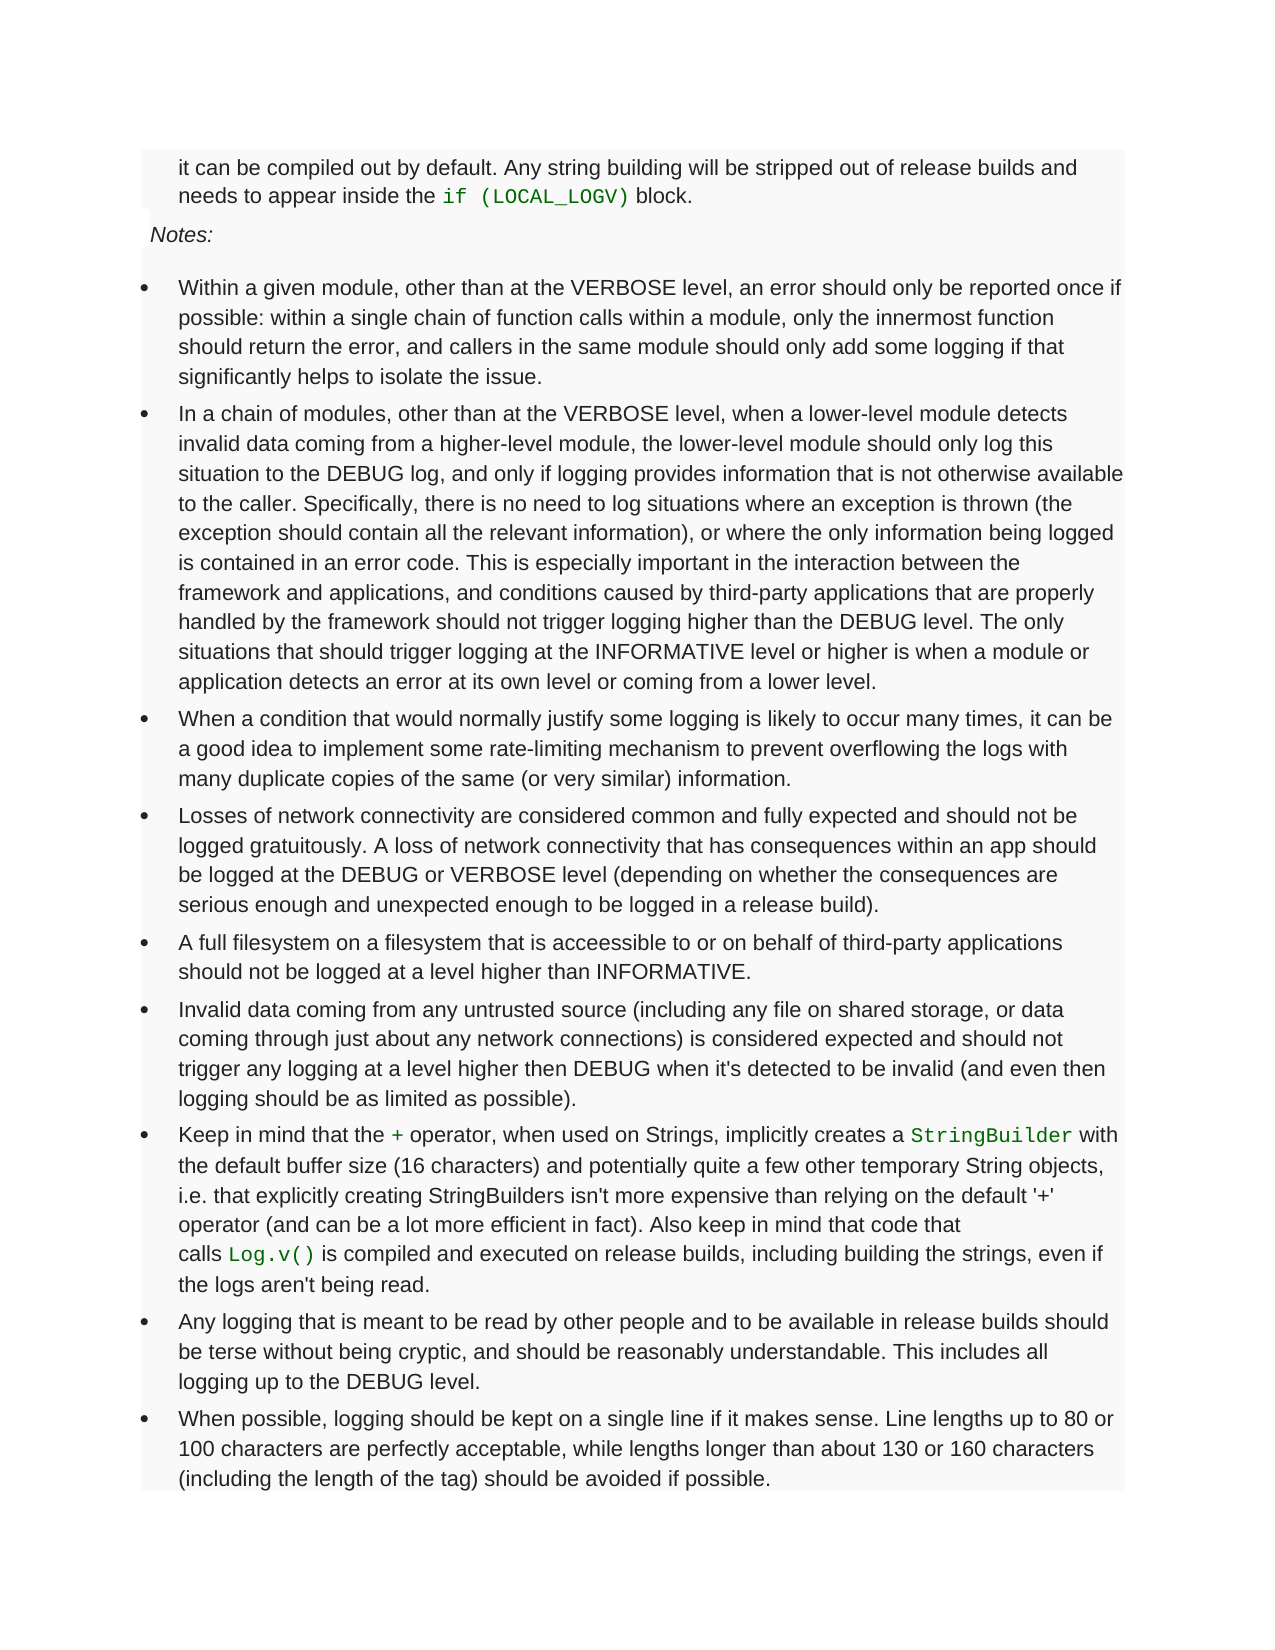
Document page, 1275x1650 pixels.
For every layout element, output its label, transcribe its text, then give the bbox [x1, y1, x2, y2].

list Within a given module, other than at the VERBOSE level, an error should only be reported once if possible: within a single chain of function calls within a module, only the innermost function should return the error, and callers in the same module should only add some logging if that significantly helps to isolate the issue. [141, 270, 1125, 389]
list When a condition that would normally justify some logging is likely to occur many times, it can be a good idea to implement some rate-limiting mechanism to prevent overflowing the logs with many duplicate copies of the same (or very similar) information. [141, 702, 1125, 791]
list Losses of network connectivity are considered common and fully expected and should not be logged gratuitously. A loss of network connectivity that has consequences within an app should be logged at the DEBUG or VERBOSE level (depending on whether the consequences are serious enough and unexpected enough to be logged in a release build). [141, 798, 1125, 917]
list A full filesystem on a filesystem that is acceessible to or on behalf of third-party applications should not be logged at a level higher than INFORMATIVE. [141, 925, 1125, 984]
text Notes: [150, 217, 1125, 247]
list Invalid data coming from any untrusted source (including any file on shared storage, or data coming through just about any network connections) is considered expected and should not trigger any logging at a level higher then DEBUG when it's detected to be invalid (and even then logging should be as limited as possible). [141, 992, 1125, 1111]
list Keep in mind that the + operator, when used on Strings, implicitly creates a StringBuilder with the default buffer size (16 characters) and potentially quite a few other temporary String objects, i.e. that explicitly creating StringBuilders isn't more expensive than relying on the default '+' operator (and can be a lot more efficient in fact). Also keep in mind that code that calls Log.v() is compiled and executed on release builds, including building the strings, even if the logs aren't being read. [141, 1119, 1125, 1297]
list When possible, logging should be kept on a single line if it makes sense. Line lengths up to 80 or 100 characters are perfectly acceptable, while lengths longer than about 130 or 160 characters (including the length of the tag) should be avoided if possible. [141, 1402, 1125, 1491]
list Any logging that is meant to be read by other people and to be available in release builds should be terse without being cryptic, and should be reasonably understandable. This includes all logging up to the DEBUG level. [141, 1305, 1125, 1394]
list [141, 150, 1125, 209]
list In a chain of modules, other than at the VERBOSE level, when a lower-level module detects invalid data coming from a higher-level module, the lower-level module should only log this situation to the DEBUG log, and only if logging provides information that is not otherwise available to the caller. Specifically, there is no need to log situations where an exception is thrown (the exception should contain all the relevant information), or where the only information being logged is contained in an error code. This is especially important in the interaction between the framework and applications, and conditions caused by third-party applications that are properly handled by the framework should not trigger logging higher than the DEBUG level. The only situations that should trigger logging at the INFORMATIVE level or higher is when a module or application detects an error at its own level or coming from a lower level. [141, 397, 1125, 694]
